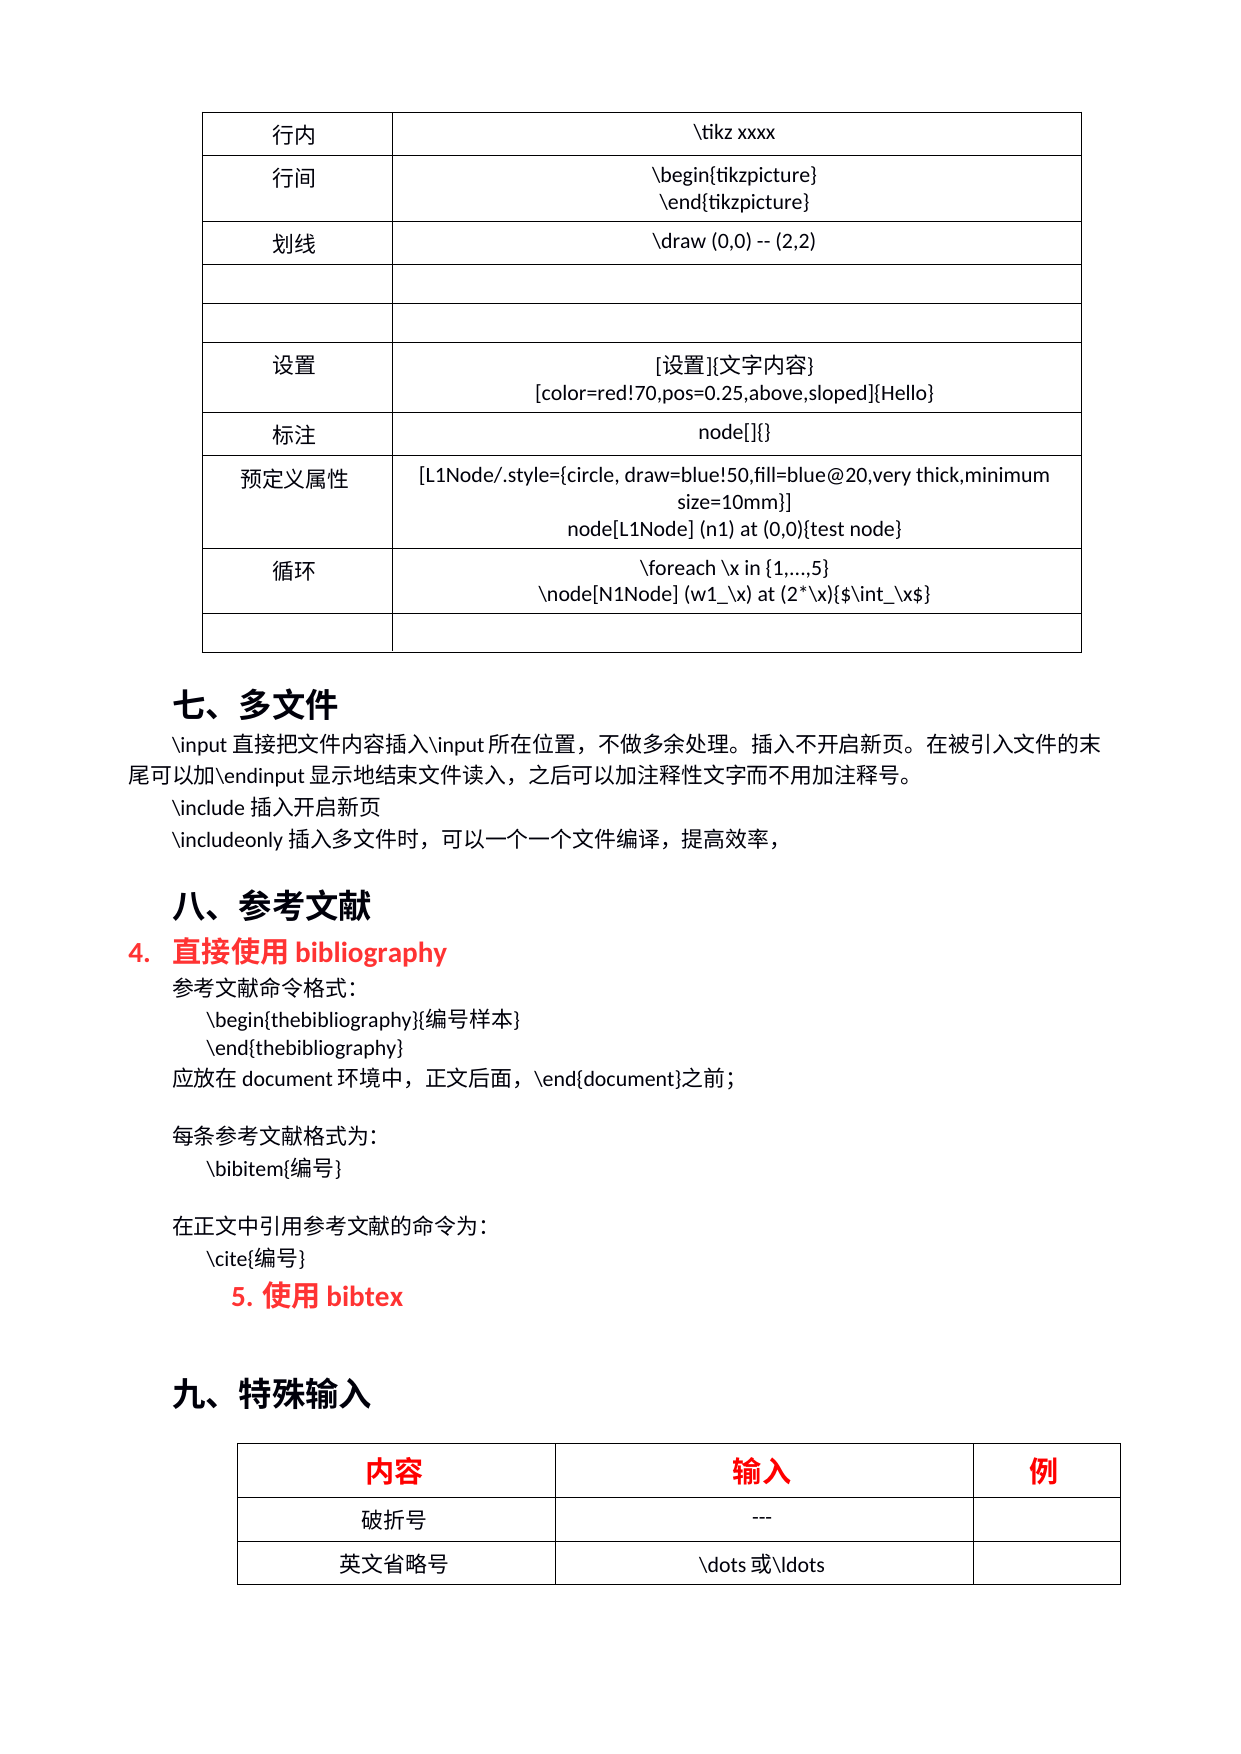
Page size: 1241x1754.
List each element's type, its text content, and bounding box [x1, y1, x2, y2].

text 使用bibtex [139, 1272, 1112, 1314]
list 特殊输入 [128, 1368, 1112, 1416]
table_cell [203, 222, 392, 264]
text 在正文中引用参考文献的命令为： [128, 1209, 1112, 1241]
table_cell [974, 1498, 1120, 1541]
text \begin{thebibliography}{编号样本} [128, 1002, 1112, 1034]
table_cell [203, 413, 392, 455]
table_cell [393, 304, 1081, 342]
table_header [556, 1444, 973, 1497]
text \cite{编号} [128, 1241, 1112, 1272]
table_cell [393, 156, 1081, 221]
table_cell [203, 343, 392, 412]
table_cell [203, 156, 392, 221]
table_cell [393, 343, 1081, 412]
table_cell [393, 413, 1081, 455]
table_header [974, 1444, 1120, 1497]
text \input 直接把文件内容插入\input所在位置，不做多余处理。插入不开启新页。在被引入文件的末尾可以加\endinput显示地结束文件读入，之后可以加注释性文字而不用加注释号。 [128, 727, 1112, 790]
list 参考文献 [128, 880, 1112, 928]
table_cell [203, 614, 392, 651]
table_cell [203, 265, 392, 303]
text \bibitem{编号} [128, 1151, 1112, 1182]
text \includeonly 插入多文件时，可以一个一个文件编译，提高效率， [128, 822, 1112, 853]
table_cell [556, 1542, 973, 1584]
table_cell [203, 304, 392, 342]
text 参考文献命令格式： [128, 971, 1112, 1002]
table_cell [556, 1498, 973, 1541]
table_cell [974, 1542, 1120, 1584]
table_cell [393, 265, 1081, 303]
list 多文件 [128, 678, 1112, 727]
text 每条参考文献格式为： [128, 1119, 1112, 1151]
text 应放在document环境中，正文后面，\end{document}之前； [128, 1061, 1112, 1092]
list 直接使用bibliography [128, 928, 1112, 971]
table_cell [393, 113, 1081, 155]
text \include 插入开启新页 [128, 790, 1112, 822]
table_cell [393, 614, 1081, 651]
text \end{thebibliography} [128, 1034, 1112, 1061]
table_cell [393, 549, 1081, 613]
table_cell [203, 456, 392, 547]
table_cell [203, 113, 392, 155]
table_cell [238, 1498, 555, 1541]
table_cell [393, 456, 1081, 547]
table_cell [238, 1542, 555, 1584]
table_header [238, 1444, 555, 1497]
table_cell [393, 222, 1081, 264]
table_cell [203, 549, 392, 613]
